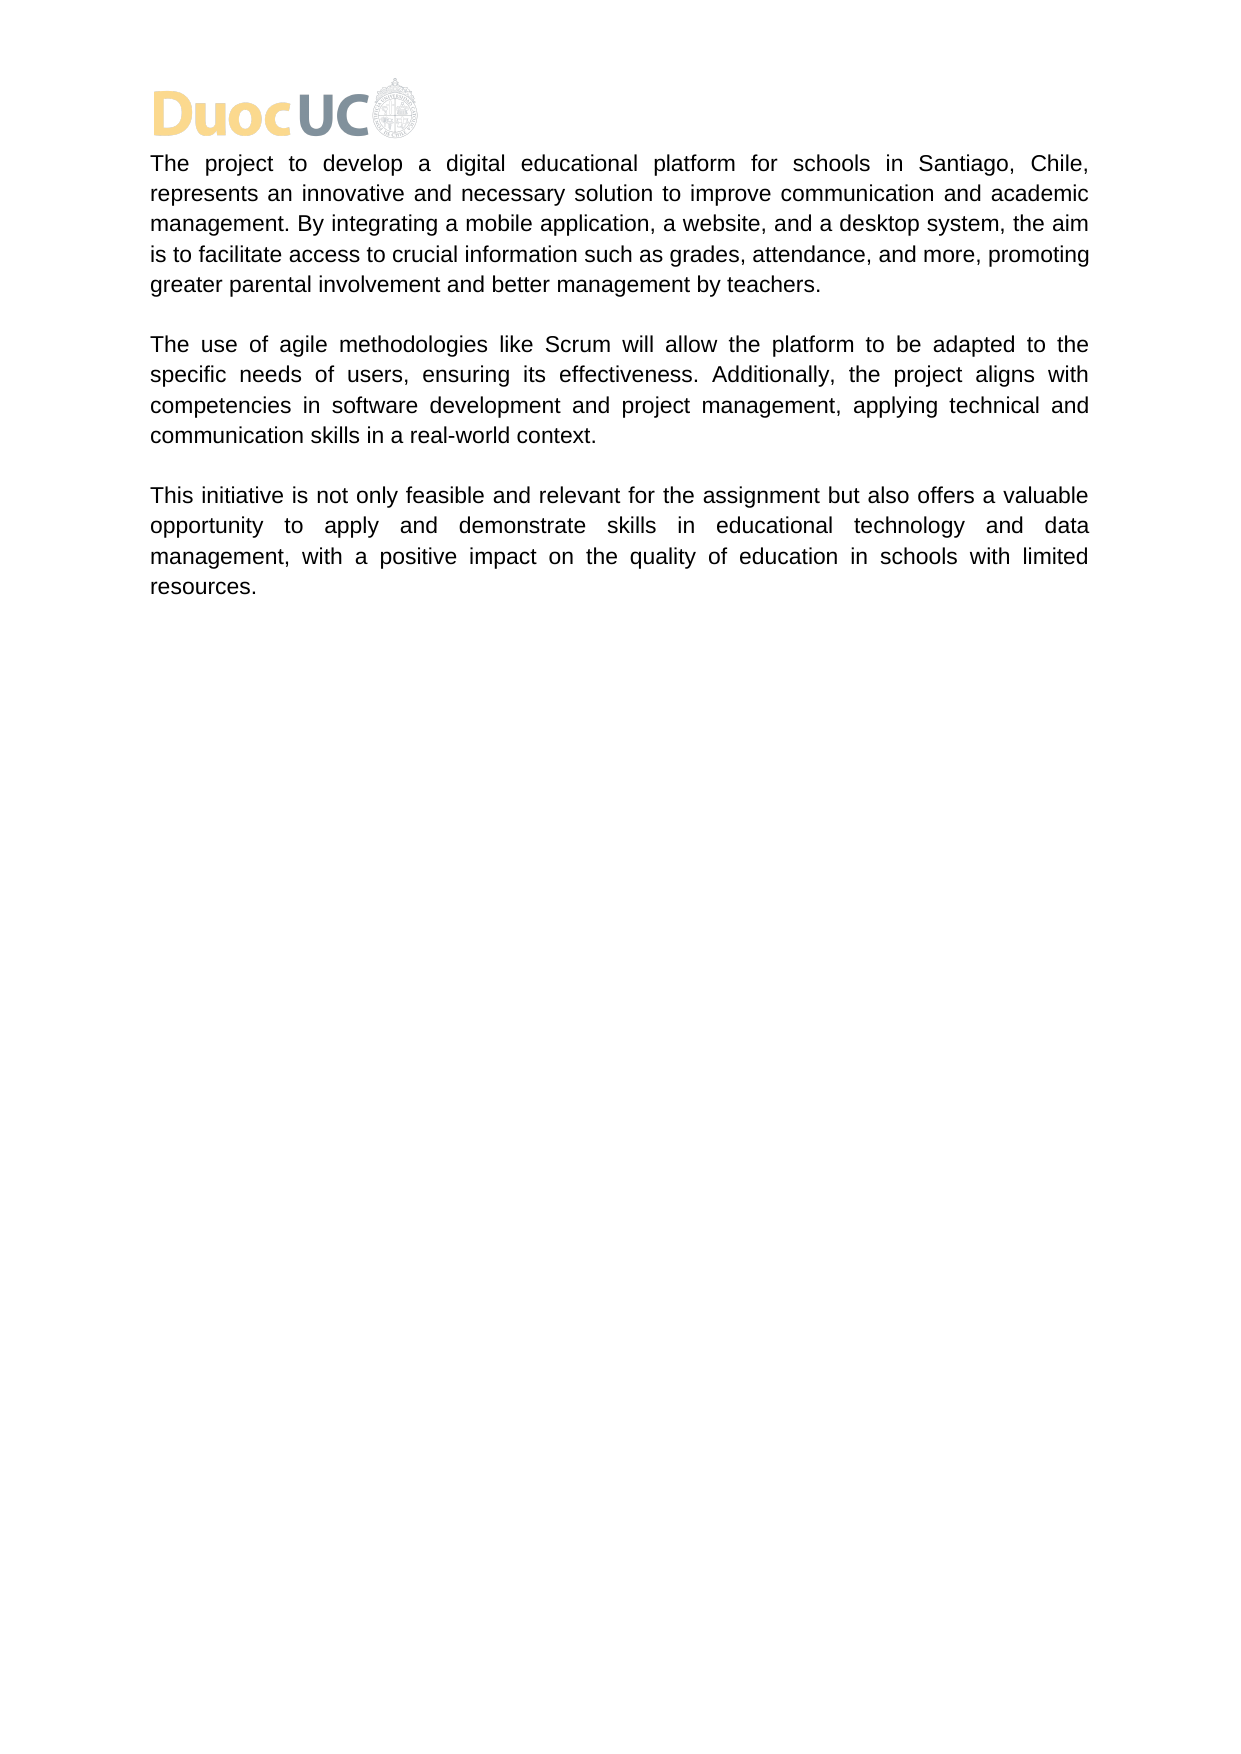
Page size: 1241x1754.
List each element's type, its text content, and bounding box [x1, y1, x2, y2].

picture [150, 75, 420, 142]
text The project to develop a digital educational platform for schools in Santiago, Chile, represents an innovative and necessary solution to improve communication and academic management. By integrating a mobile application, a website, and a desktop system, the aim is to facilitate access to crucial information such as grades, attendance, and more, promoting greater parental involvement and better management by teachers. [150, 150, 1090, 297]
text The use of agile methodologies like Scrum will allow the platform to be adapted to the specific needs of users, ensuring its effectiveness. Additionally, the project aligns with competencies in software development and project management, applying technical and communication skills in a real-world context. [150, 331, 1090, 448]
text This initiative is not only feasible and relevant for the assignment but also offers a valuable opportunity to apply and demonstrate skills in educational technology and data management, with a positive impact on the quality of education in schools with limited resources. [150, 482, 1090, 599]
